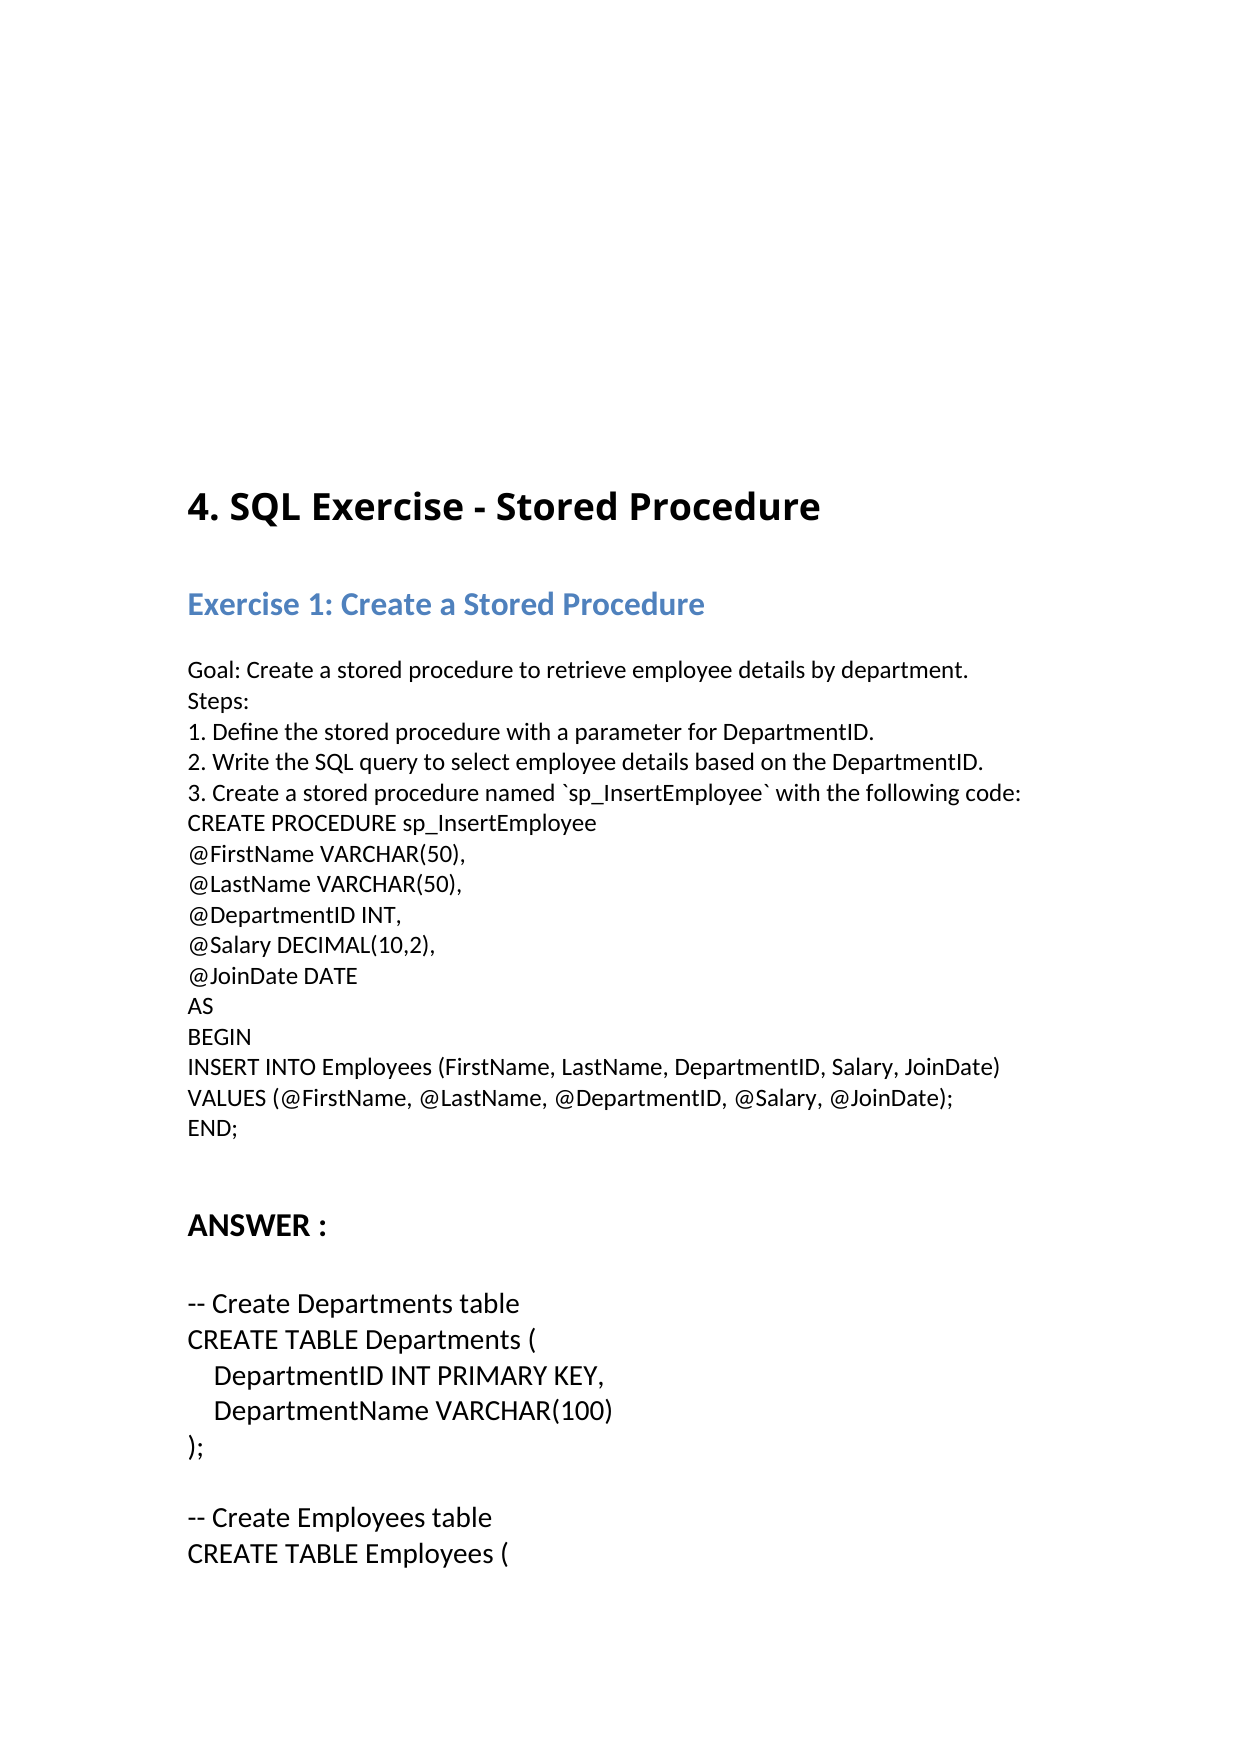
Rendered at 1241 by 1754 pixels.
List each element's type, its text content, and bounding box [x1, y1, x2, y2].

list SQL Exercise - Stored Procedure [187, 481, 1053, 532]
text AS [187, 990, 1053, 1021]
text ); [187, 1428, 1053, 1464]
text DepartmentID INT PRIMARY KEY, [187, 1357, 1053, 1392]
text @Salary DECIMAL(10,2), [187, 929, 1053, 960]
text CREATE PROCEDURE sp_InsertEmployee [187, 807, 1053, 838]
text -- Create Departments table [187, 1286, 1053, 1321]
text @FirstName VARCHAR(50), [187, 838, 1053, 868]
text Goal: Create a stored procedure to retrieve employee details by department. [187, 655, 1053, 685]
text ANSWER : [187, 1204, 1053, 1245]
text @LastName VARCHAR(50), [187, 868, 1053, 899]
text Steps: [187, 685, 1053, 716]
text DepartmentName VARCHAR(100) [187, 1392, 1053, 1428]
text VALUES (@FirstName, @LastName, @DepartmentID, @Salary, @JoinDate); [187, 1082, 1053, 1112]
text @DepartmentID INT, [187, 899, 1053, 929]
text END; [187, 1112, 1053, 1143]
text 1. Define the stored procedure with a parameter for DepartmentID. [187, 716, 1053, 746]
text @JoinDate DATE [187, 960, 1053, 990]
text 3. Create a stored procedure named `sp_InsertEmployee` with the following code: [187, 777, 1053, 807]
text Exercise 1: Create a Stored Procedure [187, 583, 1053, 623]
text BEGIN [187, 1021, 1053, 1051]
text -- Create Employees table [187, 1499, 1053, 1535]
text CREATE TABLE Departments ( [187, 1321, 1053, 1357]
text 2. Write the SQL query to select employee details based on the DepartmentID. [187, 746, 1053, 777]
text INSERT INTO Employees (FirstName, LastName, DepartmentID, Salary, JoinDate) [187, 1051, 1053, 1082]
text CREATE TABLE Employees ( [187, 1535, 1053, 1571]
